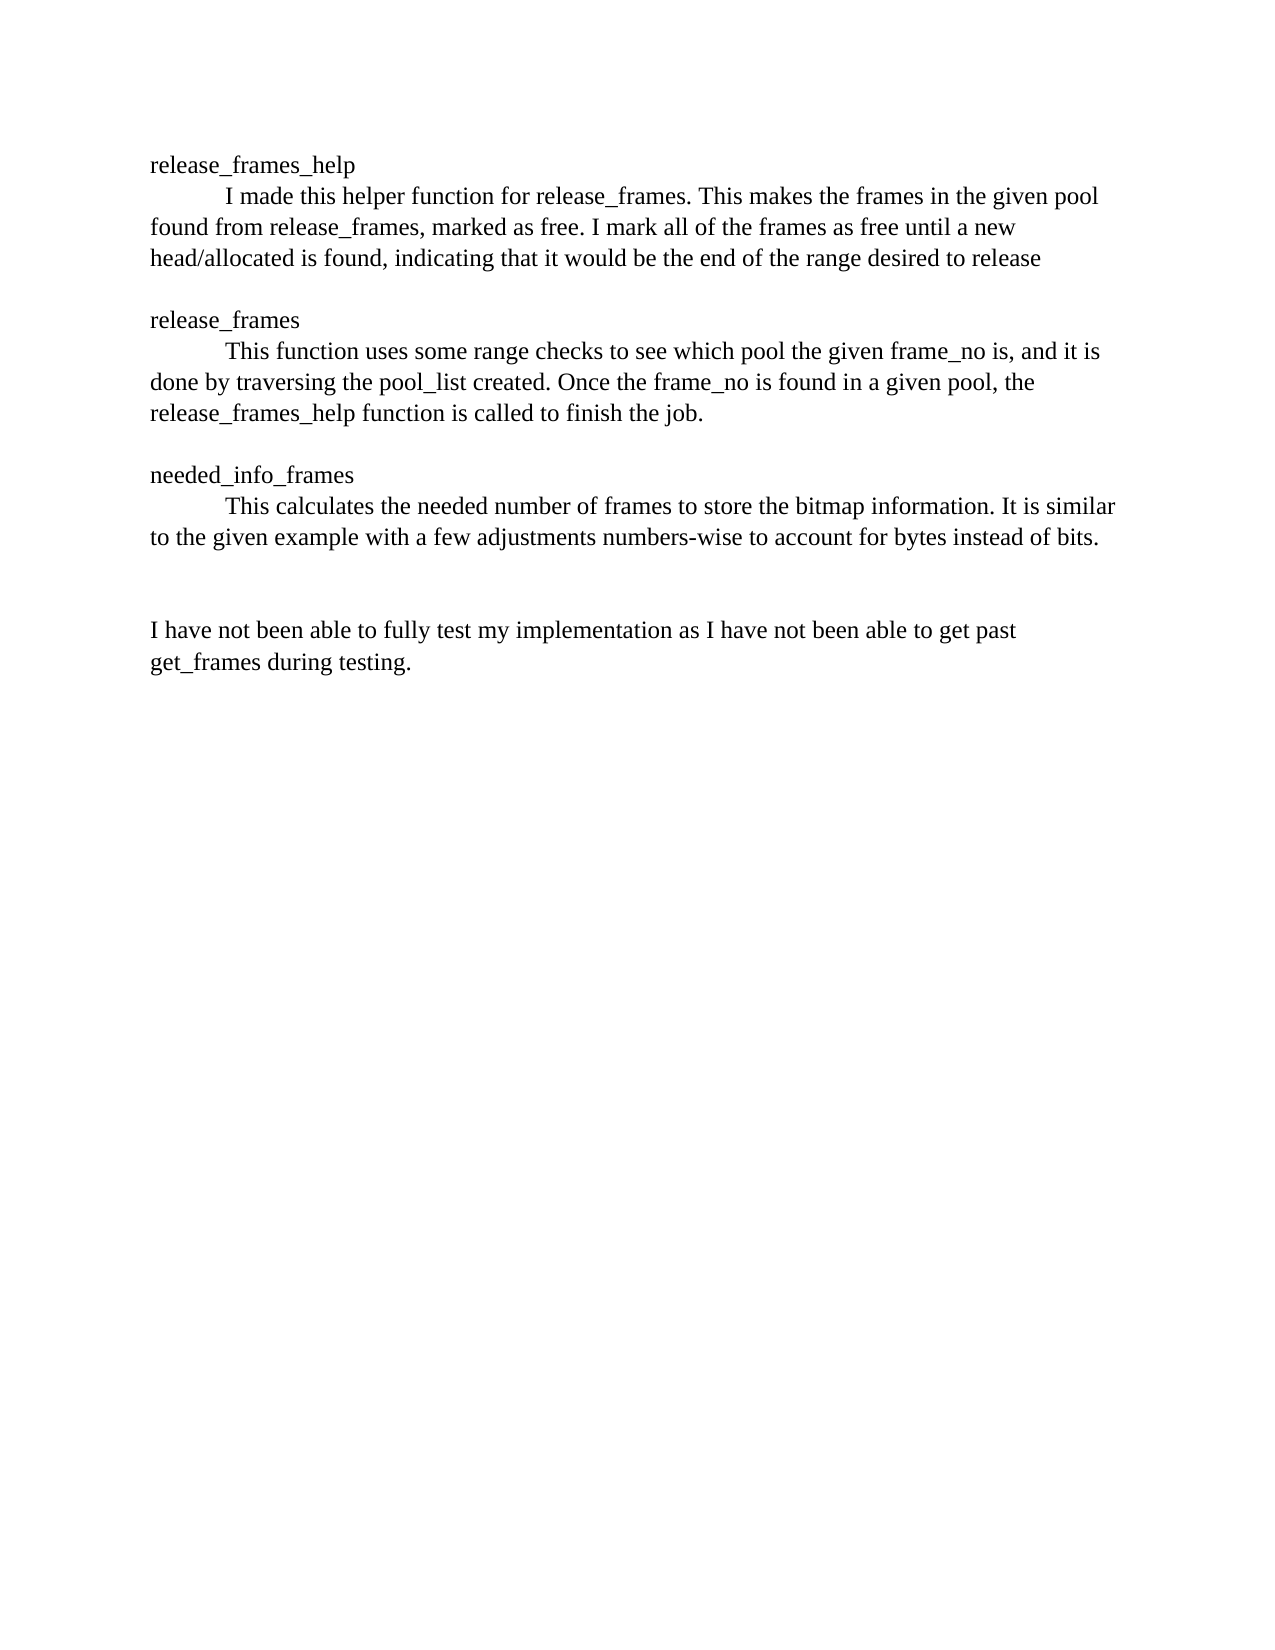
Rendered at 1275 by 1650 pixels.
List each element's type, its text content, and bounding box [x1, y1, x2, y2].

text release_frames [150, 305, 1125, 334]
text This calculates the needed number of frames to store the bitmap information. It is similar to the given example with a few adjustments numbers-wise to account for bytes instead of bits. [150, 491, 1125, 551]
text I have not been able to fully test my implementation as I have not been able to get past get_frames during testing. [150, 616, 1125, 675]
text release_frames_help [150, 150, 1125, 179]
text I made this helper function for release_frames. This makes the frames in the given pool found from release_frames, marked as free. I mark all of the frames as free until a new head/allocated is found, indicating that it would be the end of the range desired to release [150, 181, 1125, 272]
text needed_info_frames [150, 460, 1125, 489]
text This function uses some range checks to see which pool the given frame_no is, and it is done by traversing the pool_list created. Once the frame_no is found in a given pool, the release_frames_help function is called to finish the job. [150, 336, 1125, 427]
